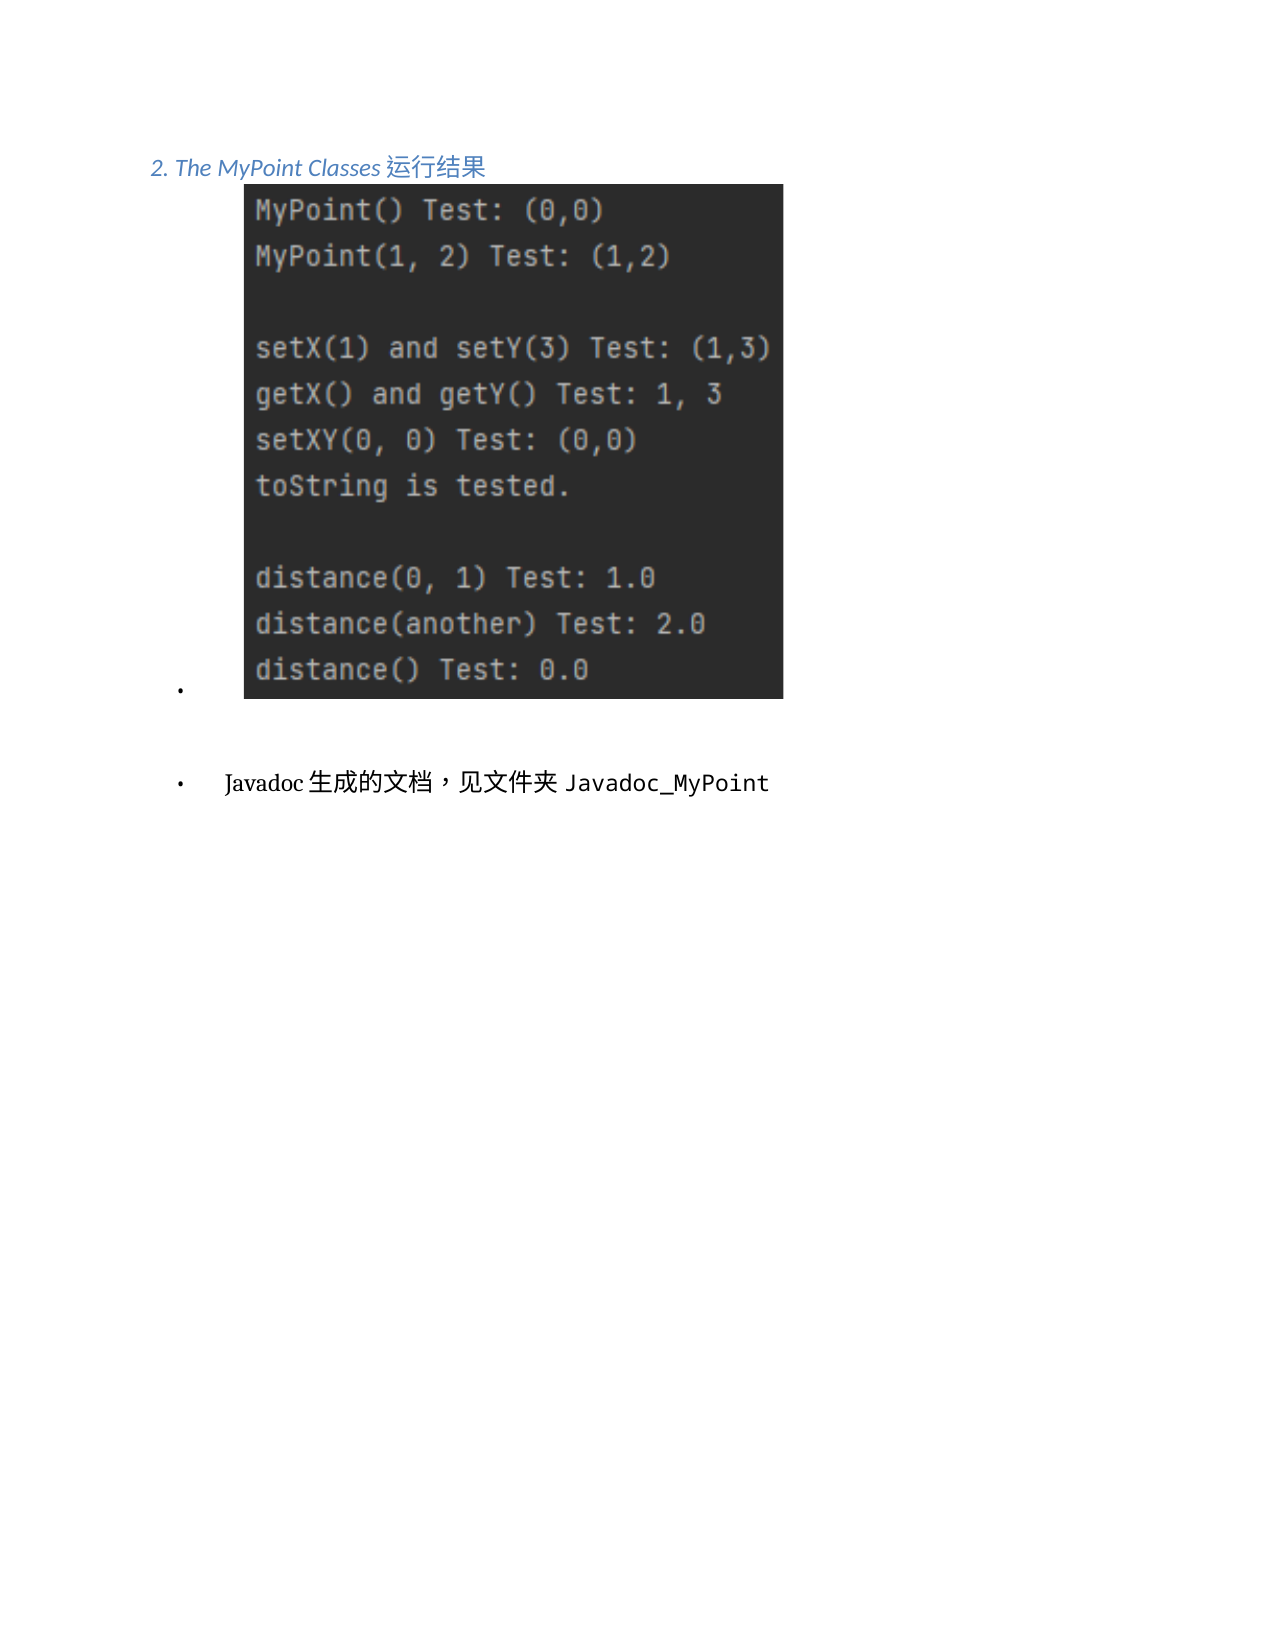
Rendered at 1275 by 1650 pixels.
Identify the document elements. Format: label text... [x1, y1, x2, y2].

subtitle 2. The MyPoint Classes 运行结果 [150, 150, 1125, 184]
list Javadoc生成的文档，见文件夹Javadoc_MyPoint [175, 767, 1125, 798]
picture [243, 184, 784, 699]
